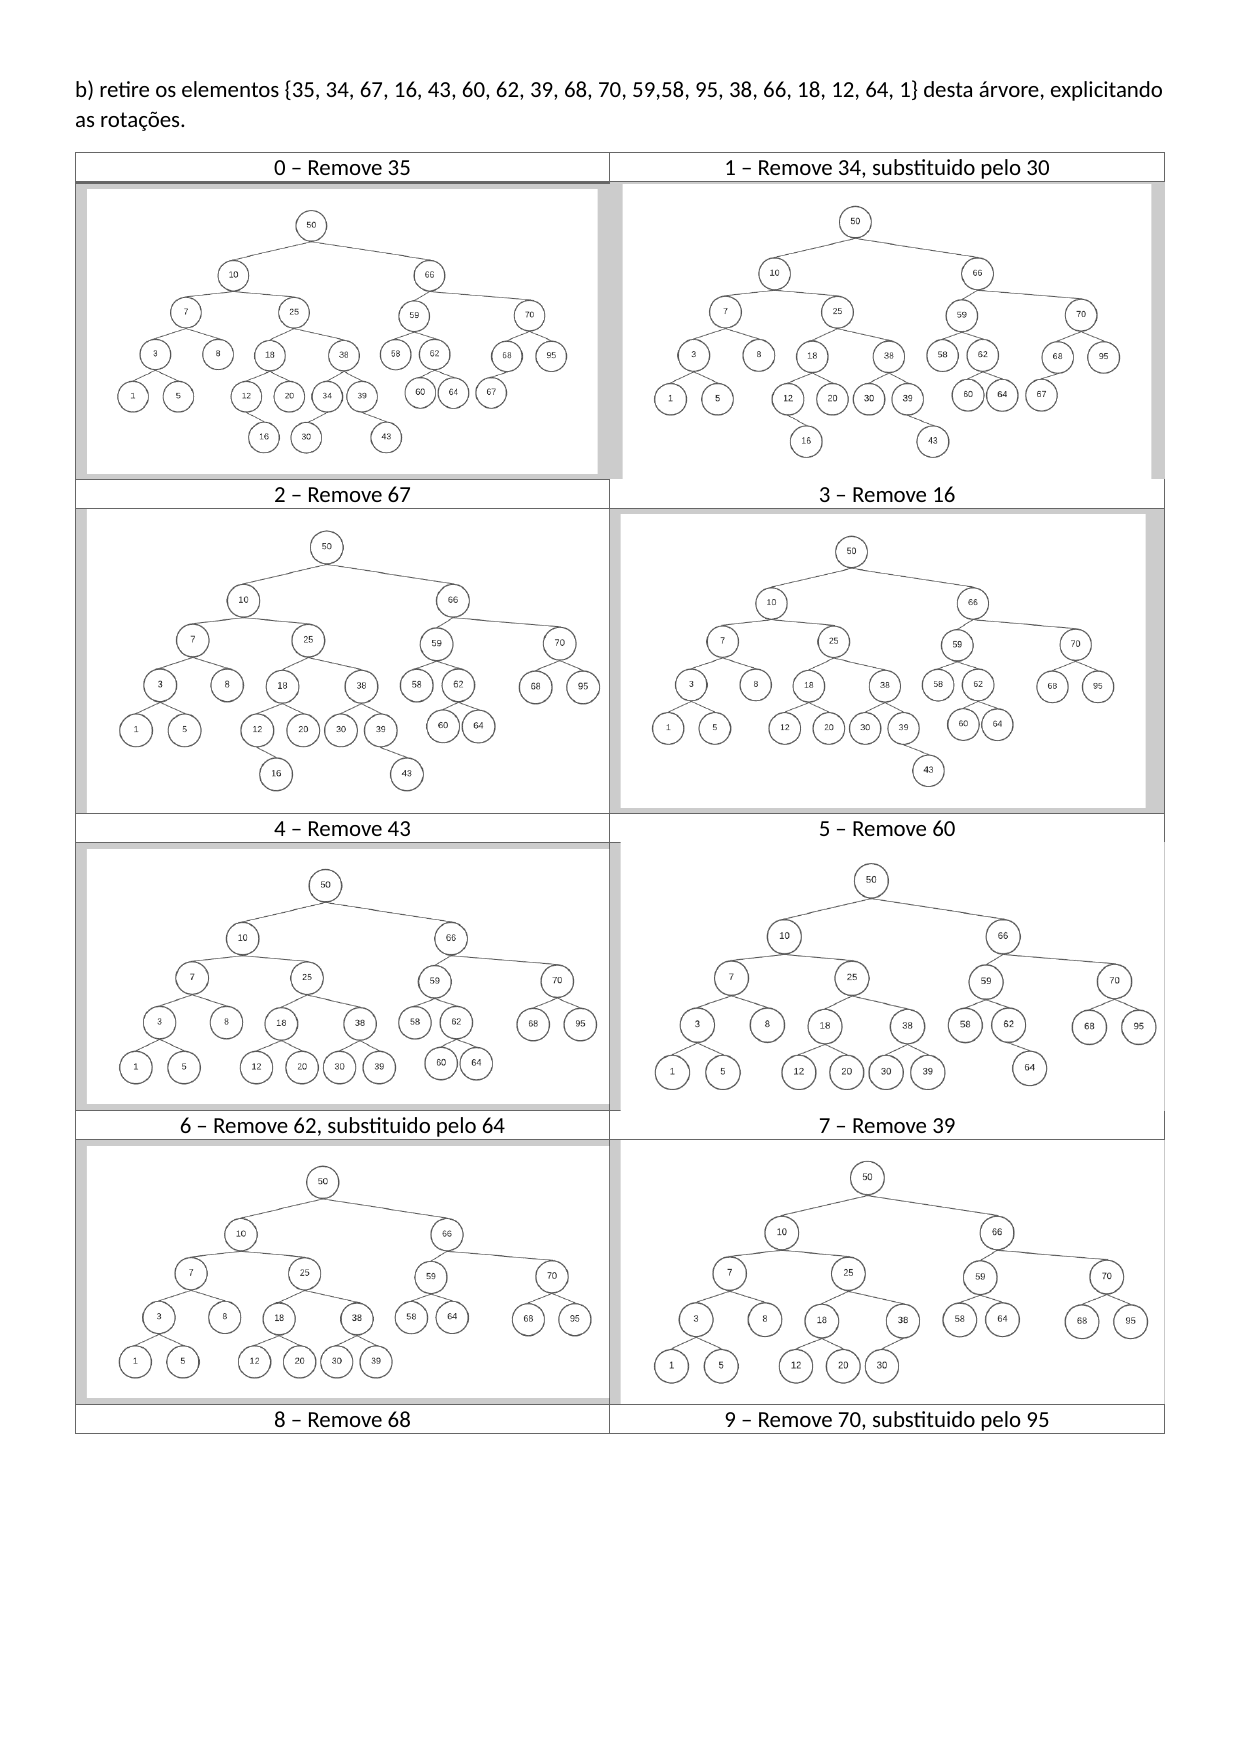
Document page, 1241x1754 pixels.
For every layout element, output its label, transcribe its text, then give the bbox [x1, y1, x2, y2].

table_header 0 – Remove 35 [76, 153, 609, 181]
picture [86, 1146, 610, 1398]
table_cell 5 – Remove 60 [610, 814, 1164, 842]
table_cell [76, 843, 609, 1110]
table_cell 8 – Remove 68 [76, 1405, 609, 1433]
table_cell 6 – Remove 62, substituido pelo 64 [76, 1111, 609, 1139]
table_cell [610, 843, 620, 1110]
table_cell [76, 1140, 609, 1404]
table_cell [76, 184, 609, 479]
table_cell 4 – Remove 43 [76, 814, 609, 842]
table_cell [610, 1140, 620, 1404]
picture [620, 1140, 1165, 1404]
table_cell 7 – Remove 39 [610, 1111, 1164, 1139]
picture [620, 842, 1165, 1111]
table_cell 3 – Remove 16 [610, 479, 1164, 508]
table_cell [609, 182, 1165, 479]
picture [620, 514, 1146, 808]
table_cell [76, 509, 86, 813]
table_cell [610, 509, 1164, 813]
table_header 1 – Remove 34, substituido pelo 30 [610, 153, 1164, 181]
picture [86, 509, 610, 813]
picture [87, 189, 598, 474]
table_cell 2 – Remove 67 [76, 480, 609, 508]
picture [622, 184, 1152, 479]
text b) retire os elementos {35, 34, 67, 16, 43, 60, 62, 39, 68, 70, 59,58, 95, 38, 66, 18, 12, 64, 1} desta árvore, explicitando as rotações. [75, 75, 1165, 133]
table_cell 9 – Remove 70, substituido pelo 95 [610, 1405, 1164, 1433]
picture [86, 849, 610, 1104]
